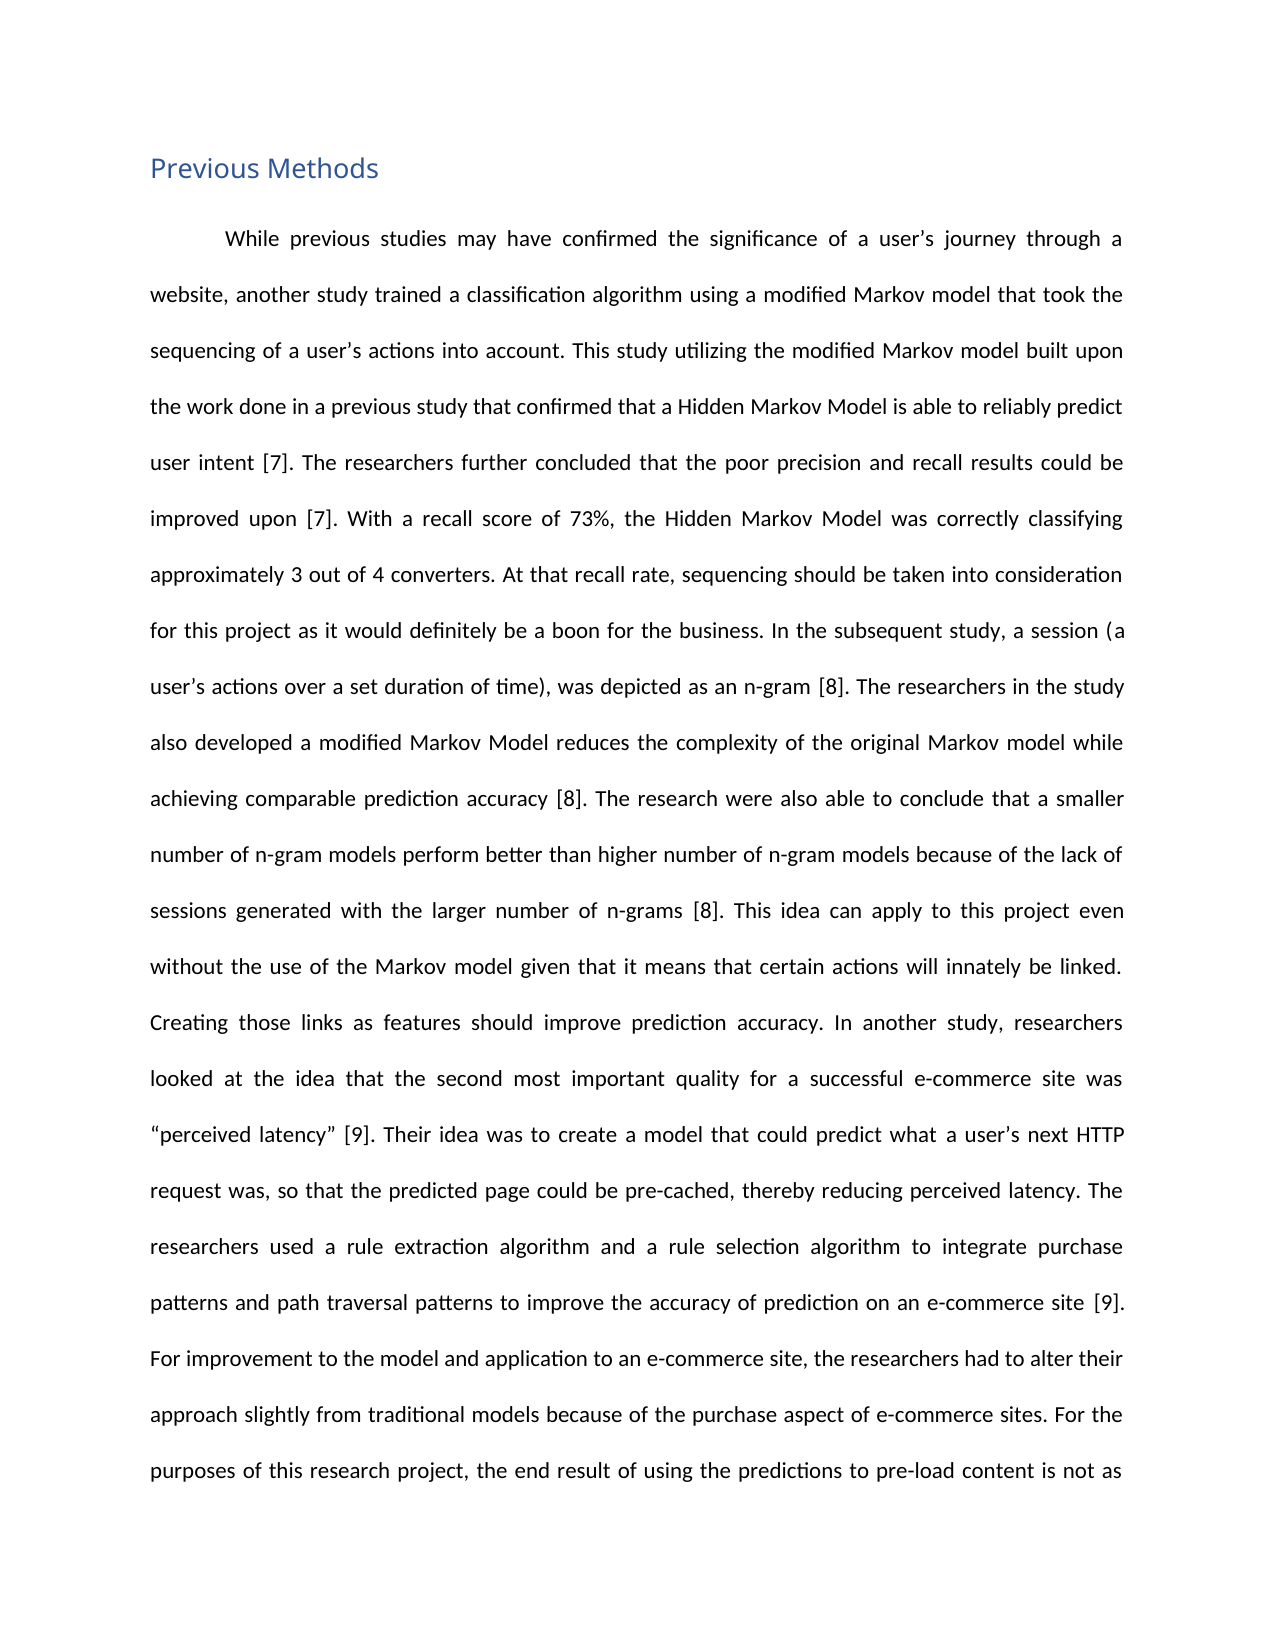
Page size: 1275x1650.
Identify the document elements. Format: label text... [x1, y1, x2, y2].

subtitle Previous Methods [150, 150, 1125, 187]
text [150, 224, 1125, 1485]
